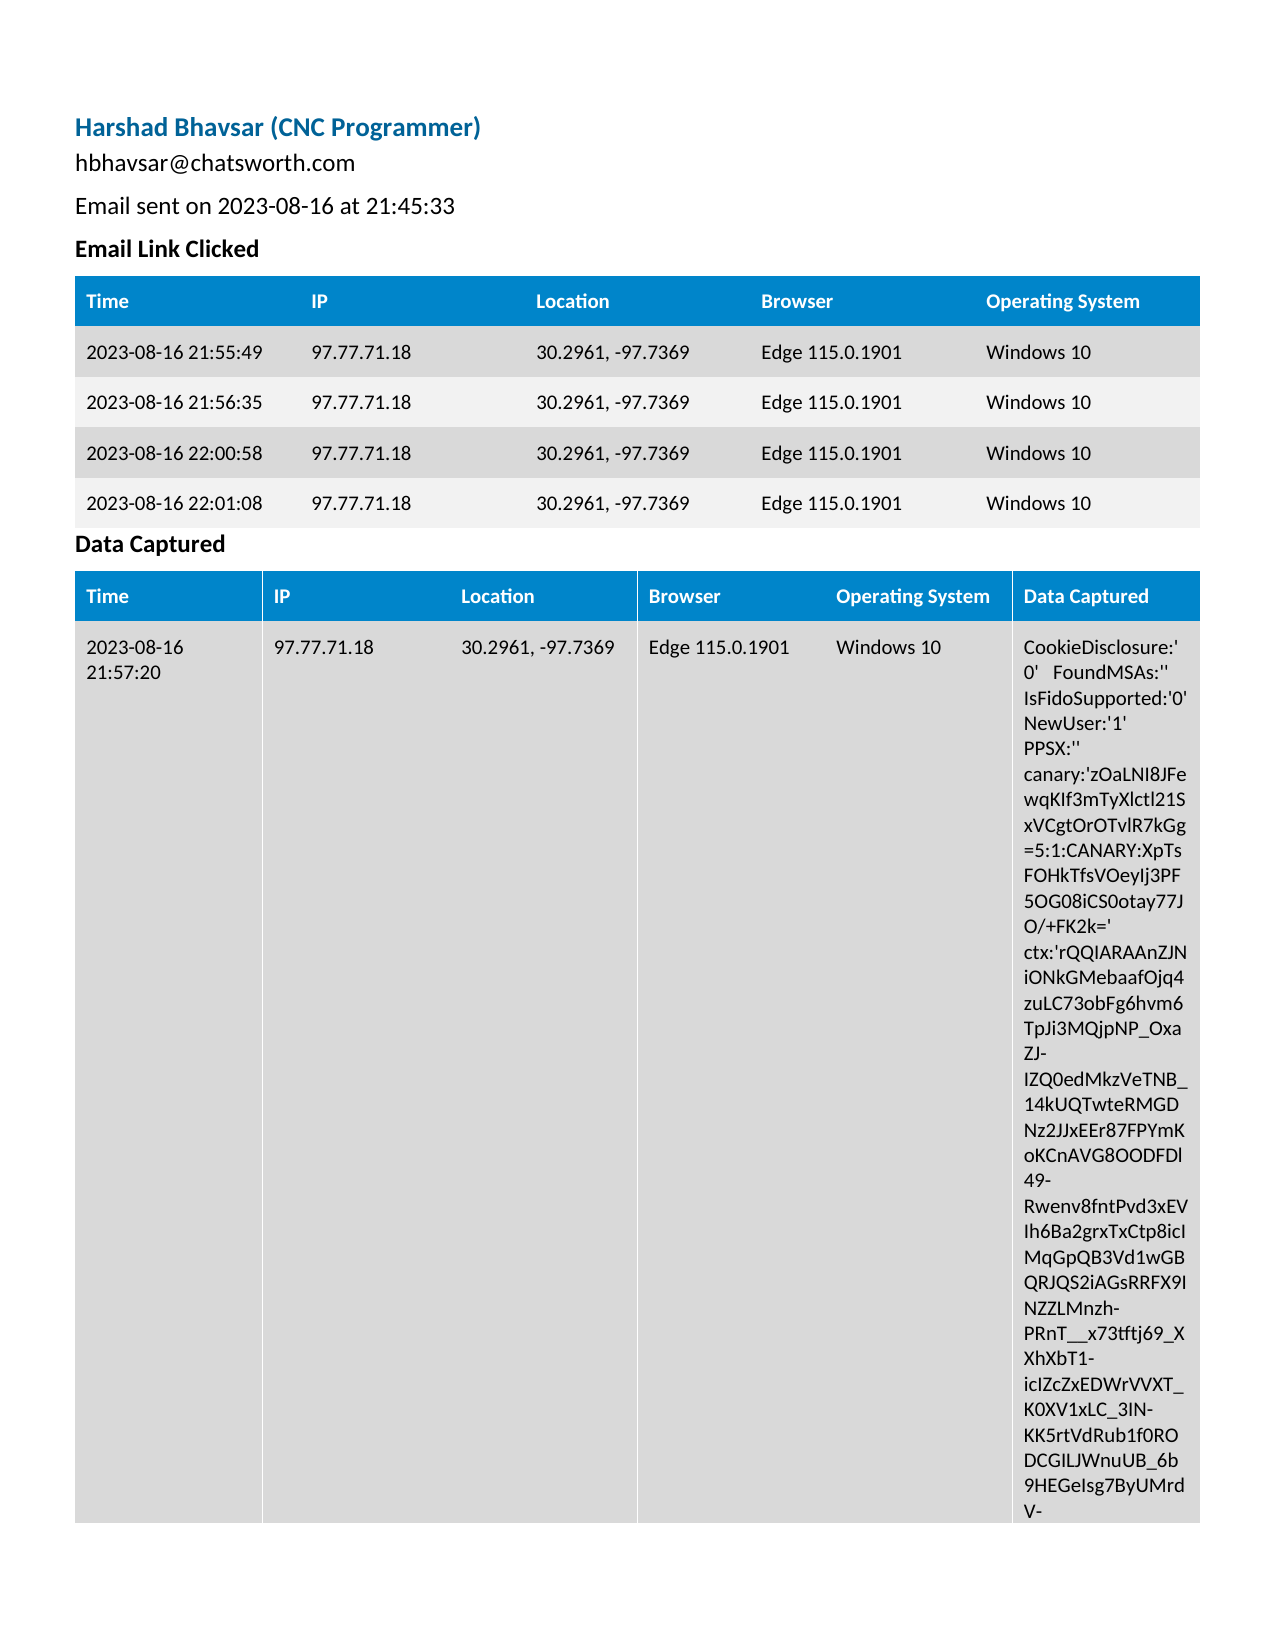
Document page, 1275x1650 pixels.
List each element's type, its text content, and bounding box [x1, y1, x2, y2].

text hbhavsar@chatsworth.com [75, 147, 1200, 177]
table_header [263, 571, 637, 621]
subtitle Harshad Bhavsar (CNC Programmer) [75, 110, 1200, 143]
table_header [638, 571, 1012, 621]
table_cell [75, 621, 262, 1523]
text Email Link Clicked [75, 233, 1200, 263]
text Data Captured [75, 528, 1200, 558]
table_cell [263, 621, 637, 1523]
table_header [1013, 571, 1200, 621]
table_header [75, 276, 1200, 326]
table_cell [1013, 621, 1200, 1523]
text Email sent on 2023-08-16 at 21:45:33 [75, 190, 1200, 220]
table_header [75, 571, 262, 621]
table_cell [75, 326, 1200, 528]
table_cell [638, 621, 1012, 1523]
